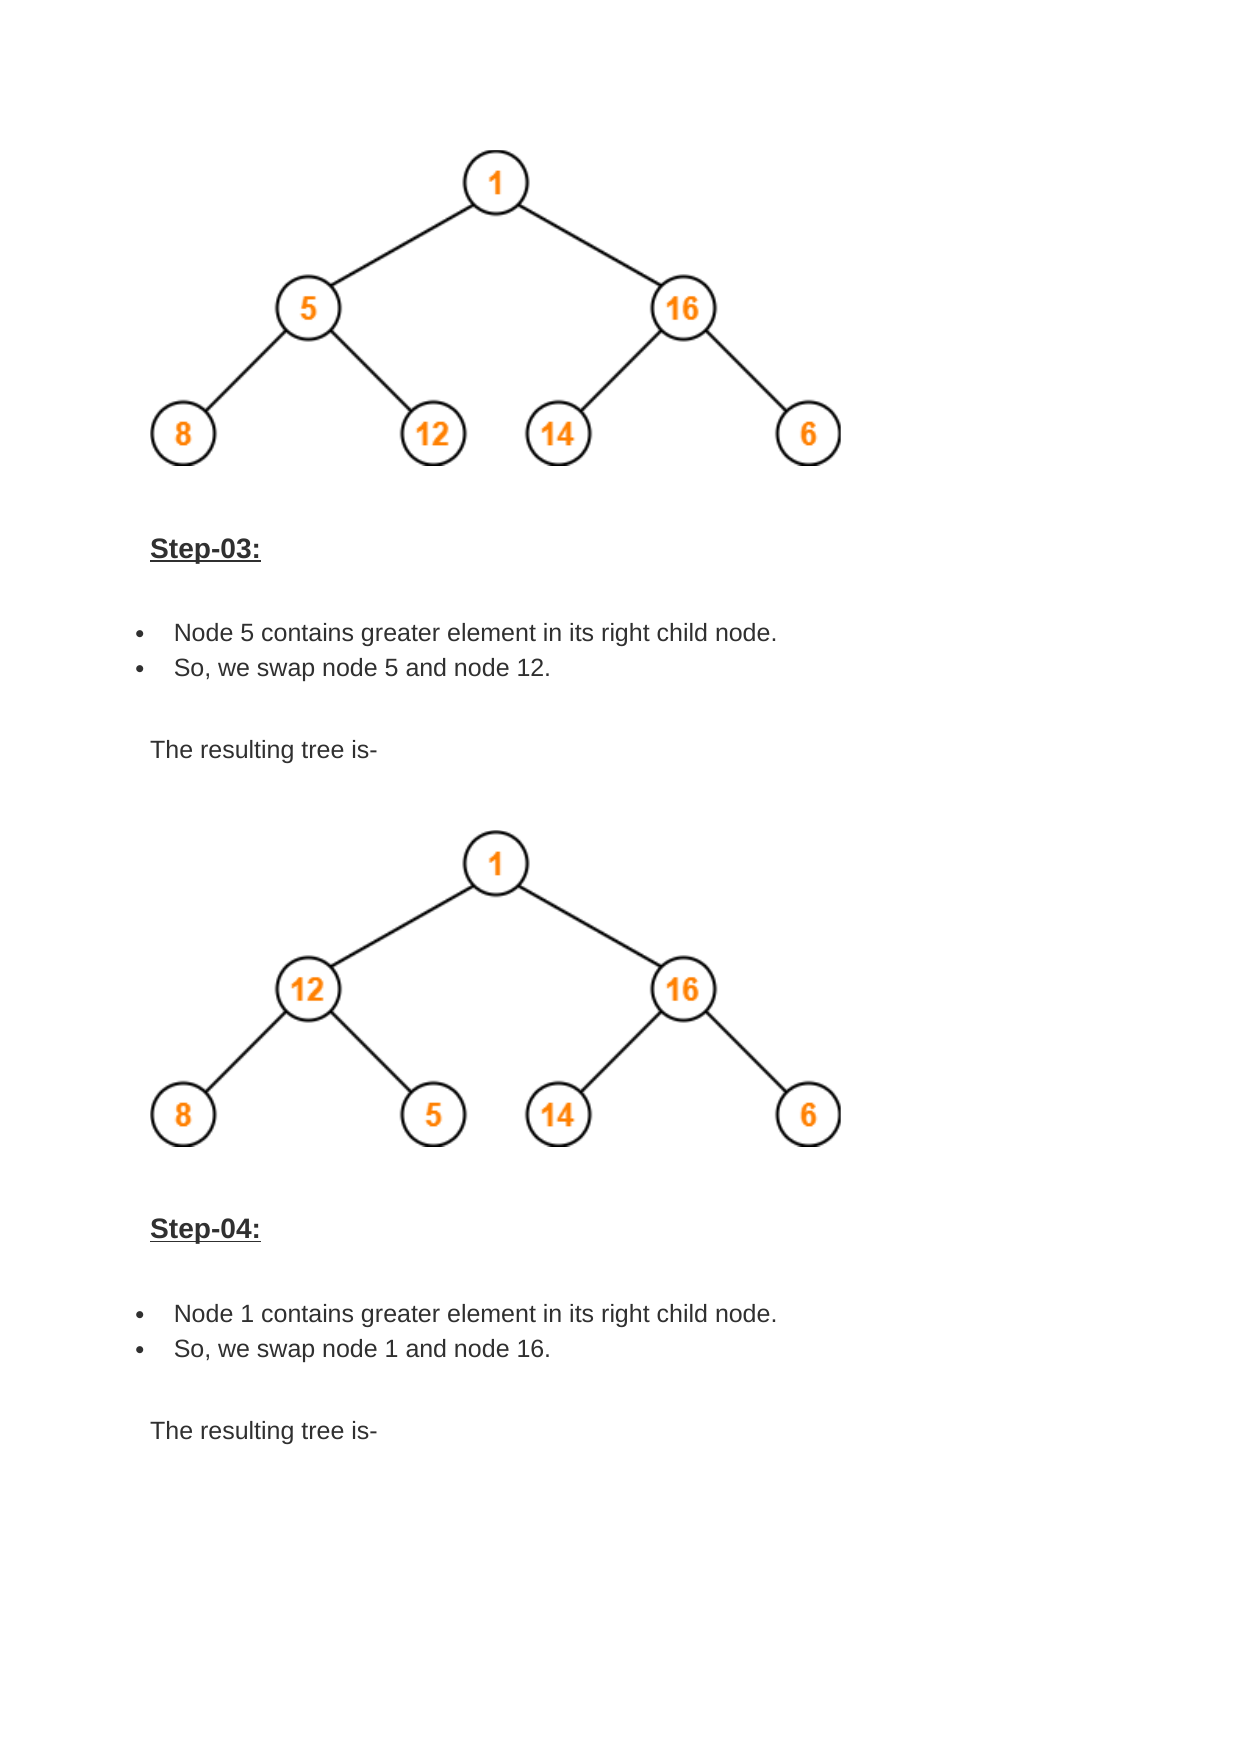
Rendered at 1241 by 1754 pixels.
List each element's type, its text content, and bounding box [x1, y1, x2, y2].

text The resulting tree is- [150, 736, 1090, 764]
list Node 5 contains greater element in its right child node. [136, 618, 1090, 647]
list So, we swap node 1 and node 16. [136, 1333, 1090, 1362]
picture [150, 830, 841, 1147]
list Node 1 contains greater element in its right child node. [136, 1298, 1090, 1327]
text Step-04: [150, 1212, 1090, 1245]
list So, we swap node 5 and node 12. [136, 653, 1090, 682]
text Step-03: [150, 532, 1090, 564]
text The resulting tree is- [150, 1416, 1090, 1445]
picture [150, 150, 841, 466]
